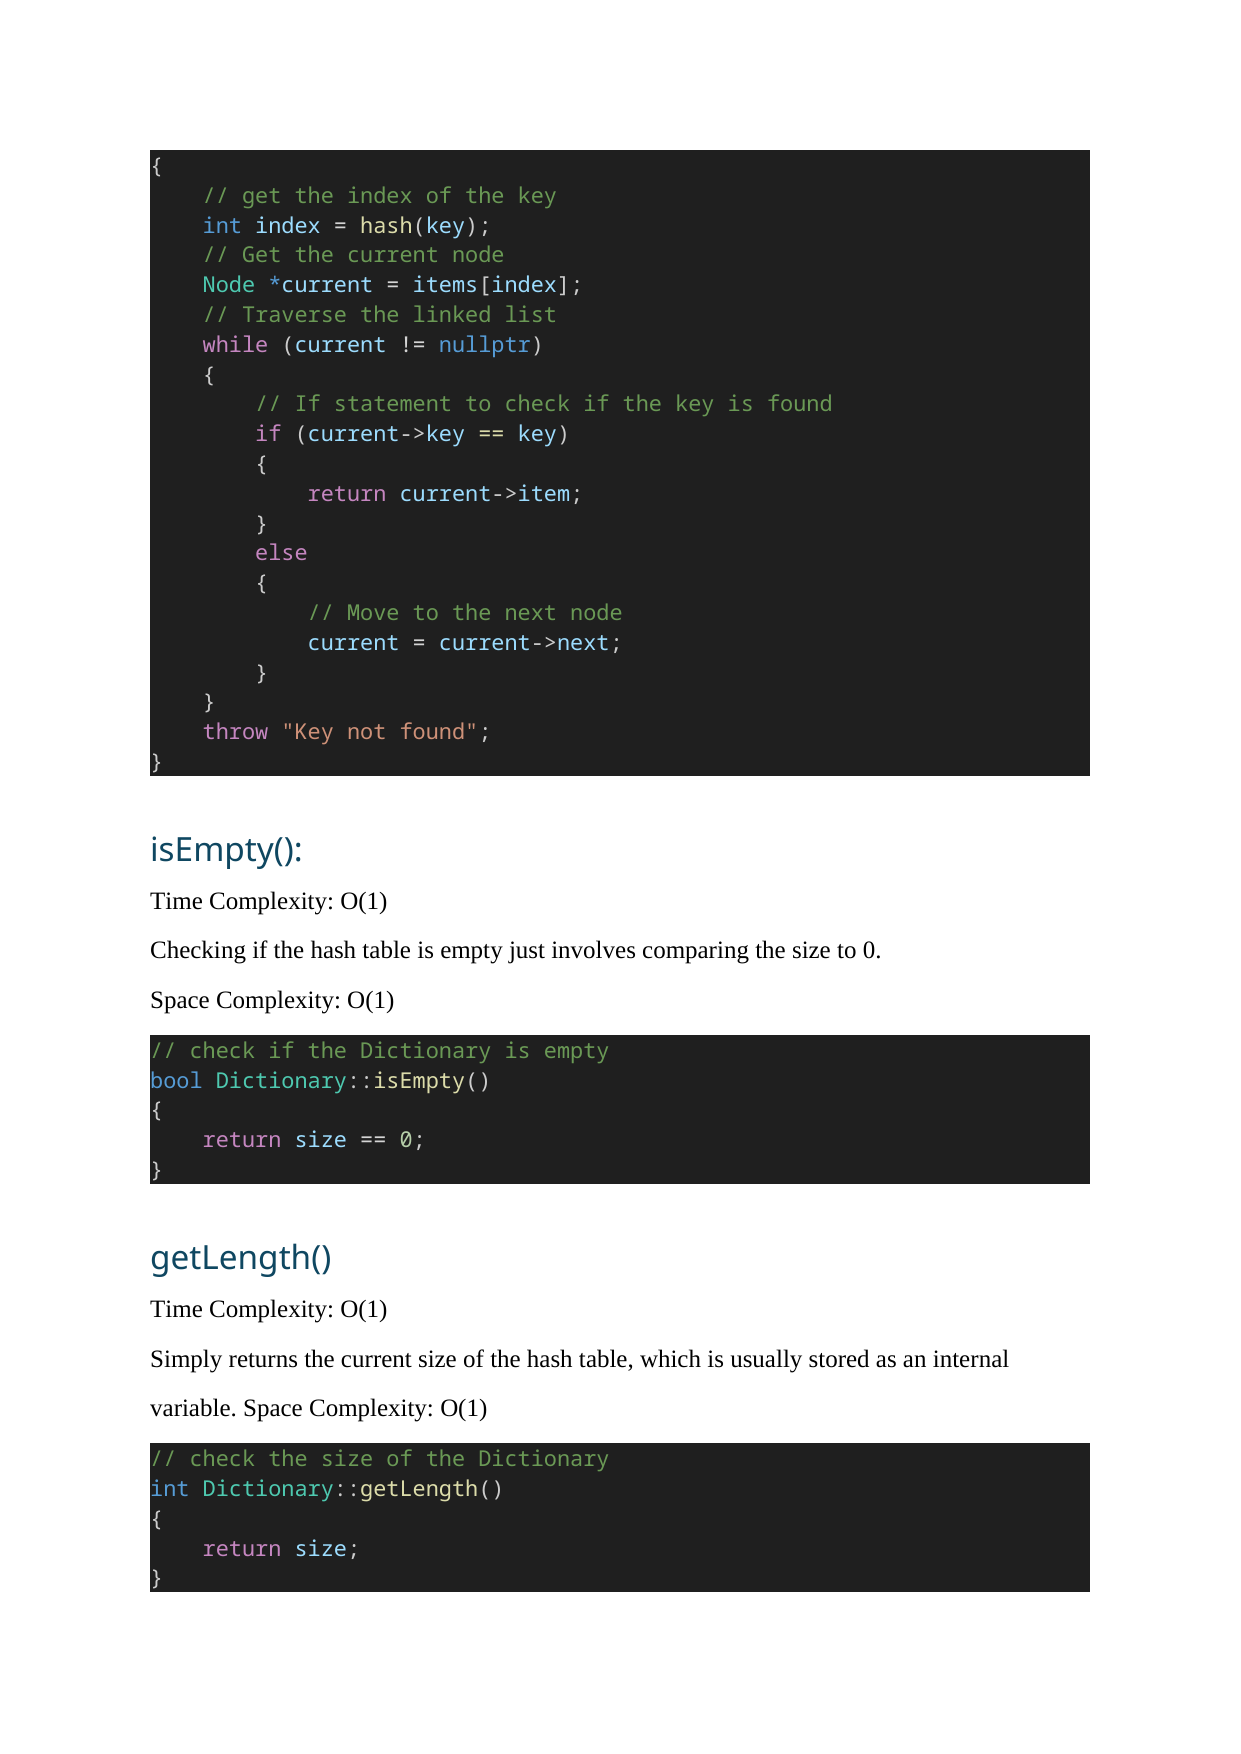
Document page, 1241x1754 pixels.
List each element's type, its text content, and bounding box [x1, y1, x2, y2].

text // get the index of the key [150, 180, 1090, 209]
text } [150, 746, 1090, 776]
text } [150, 1154, 1090, 1184]
text Checking if the hash table is empty just involves comparing the size to 0. [150, 936, 1090, 964]
text Simply returns the current size of the hash table, which is usually stored as an internal [150, 1344, 1090, 1372]
text return current->item; [150, 478, 1090, 507]
text while (current != nullptr) [150, 329, 1090, 358]
text // If statement to check if the key is found [150, 388, 1090, 418]
text variable. Space Complexity: O(1) [150, 1393, 1090, 1422]
text return size; [150, 1532, 1090, 1562]
text return size == 0; [150, 1124, 1090, 1154]
text // check the size of the Dictionary [150, 1443, 1090, 1473]
text current = current->next; [150, 627, 1090, 656]
text { [150, 567, 1090, 597]
text } [150, 507, 1090, 537]
text else [150, 537, 1090, 567]
text Space Complexity: O(1) [150, 985, 1090, 1014]
text { [150, 1094, 1090, 1124]
text { [150, 358, 1090, 388]
text } [150, 1562, 1090, 1592]
text // check if the Dictionary is empty [150, 1035, 1090, 1065]
text Node *current = items[index]; [150, 269, 1090, 299]
text throw "Key not found"; [150, 716, 1090, 746]
text int Dictionary::getLength() [150, 1473, 1090, 1503]
text { [150, 1503, 1090, 1532]
text // Traverse the linked list [150, 299, 1090, 329]
text Time Complexity: O(1) [150, 886, 1090, 914]
text } [150, 686, 1090, 716]
text { [150, 150, 1090, 180]
text bool Dictionary::isEmpty() [150, 1065, 1090, 1094]
text int index = hash(key); [150, 209, 1090, 239]
subtitle isEmpty(): [150, 825, 1090, 871]
text { [150, 448, 1090, 478]
text Time Complexity: O(1) [150, 1294, 1090, 1323]
text } [150, 656, 1090, 686]
text // Move to the next node [150, 597, 1090, 627]
text if (current->key == key) [150, 418, 1090, 448]
text // Get the current node [150, 239, 1090, 269]
subtitle getLength() [150, 1233, 1090, 1279]
